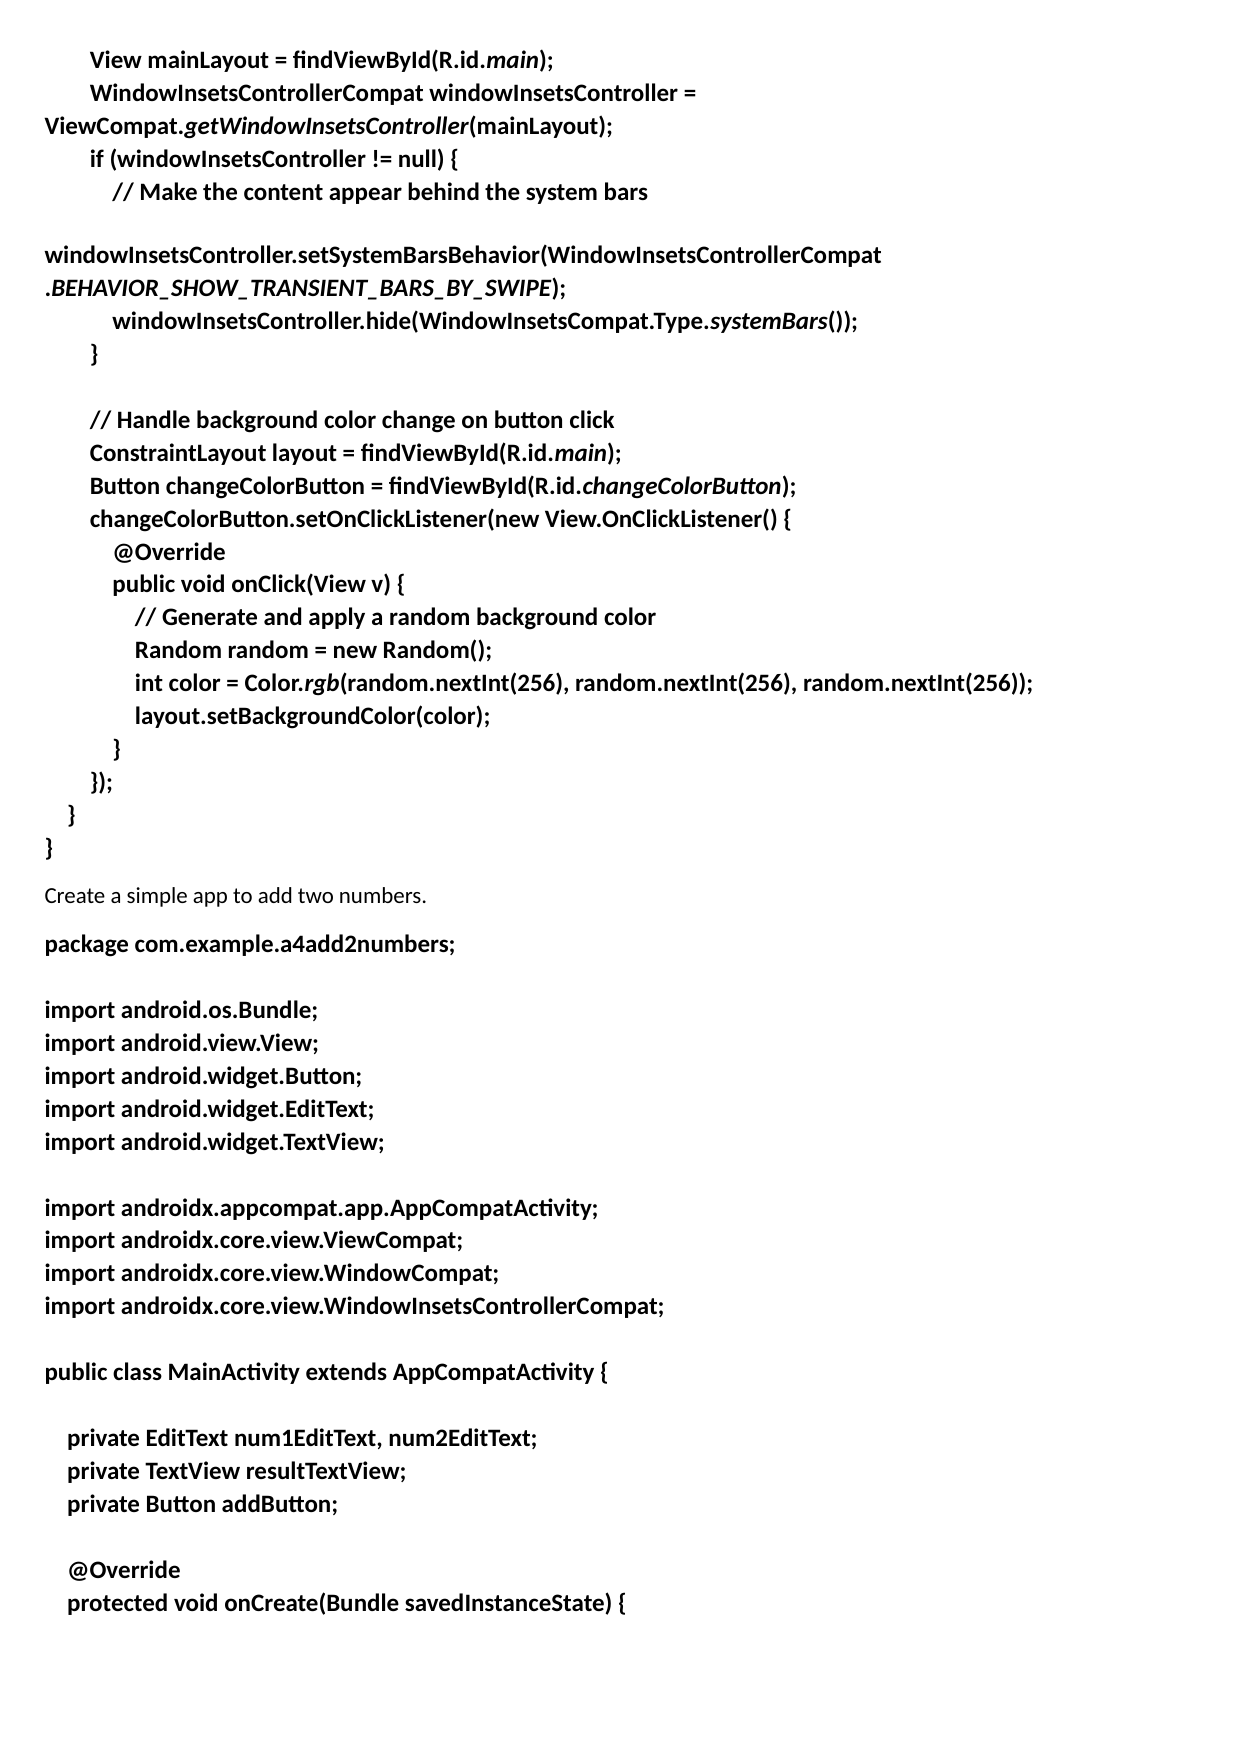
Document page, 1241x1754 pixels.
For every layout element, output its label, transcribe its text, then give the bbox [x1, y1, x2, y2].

text Create a simple app to add two numbers. [44, 881, 1167, 909]
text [44, 928, 1167, 1617]
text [44, 44, 1167, 862]
